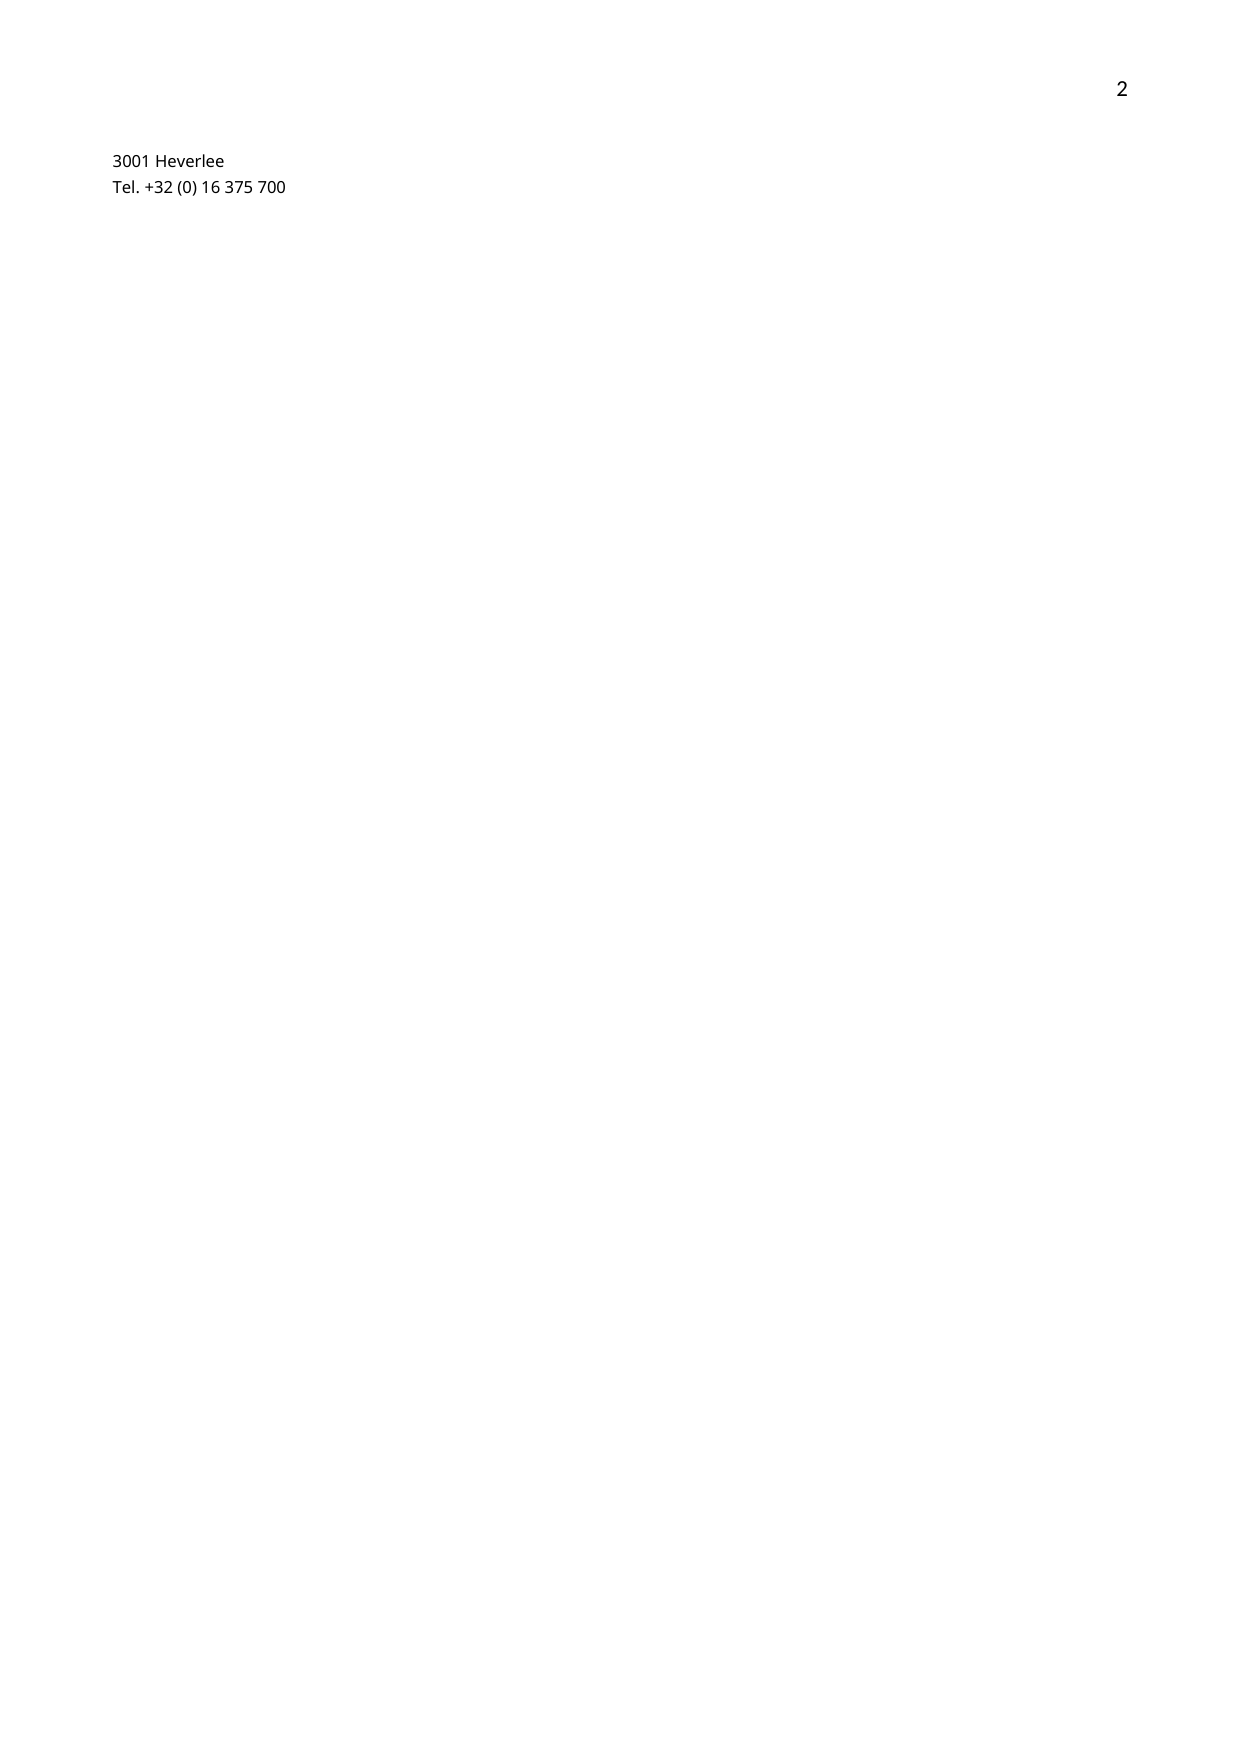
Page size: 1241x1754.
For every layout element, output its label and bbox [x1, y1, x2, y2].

text [112, 150, 1128, 199]
